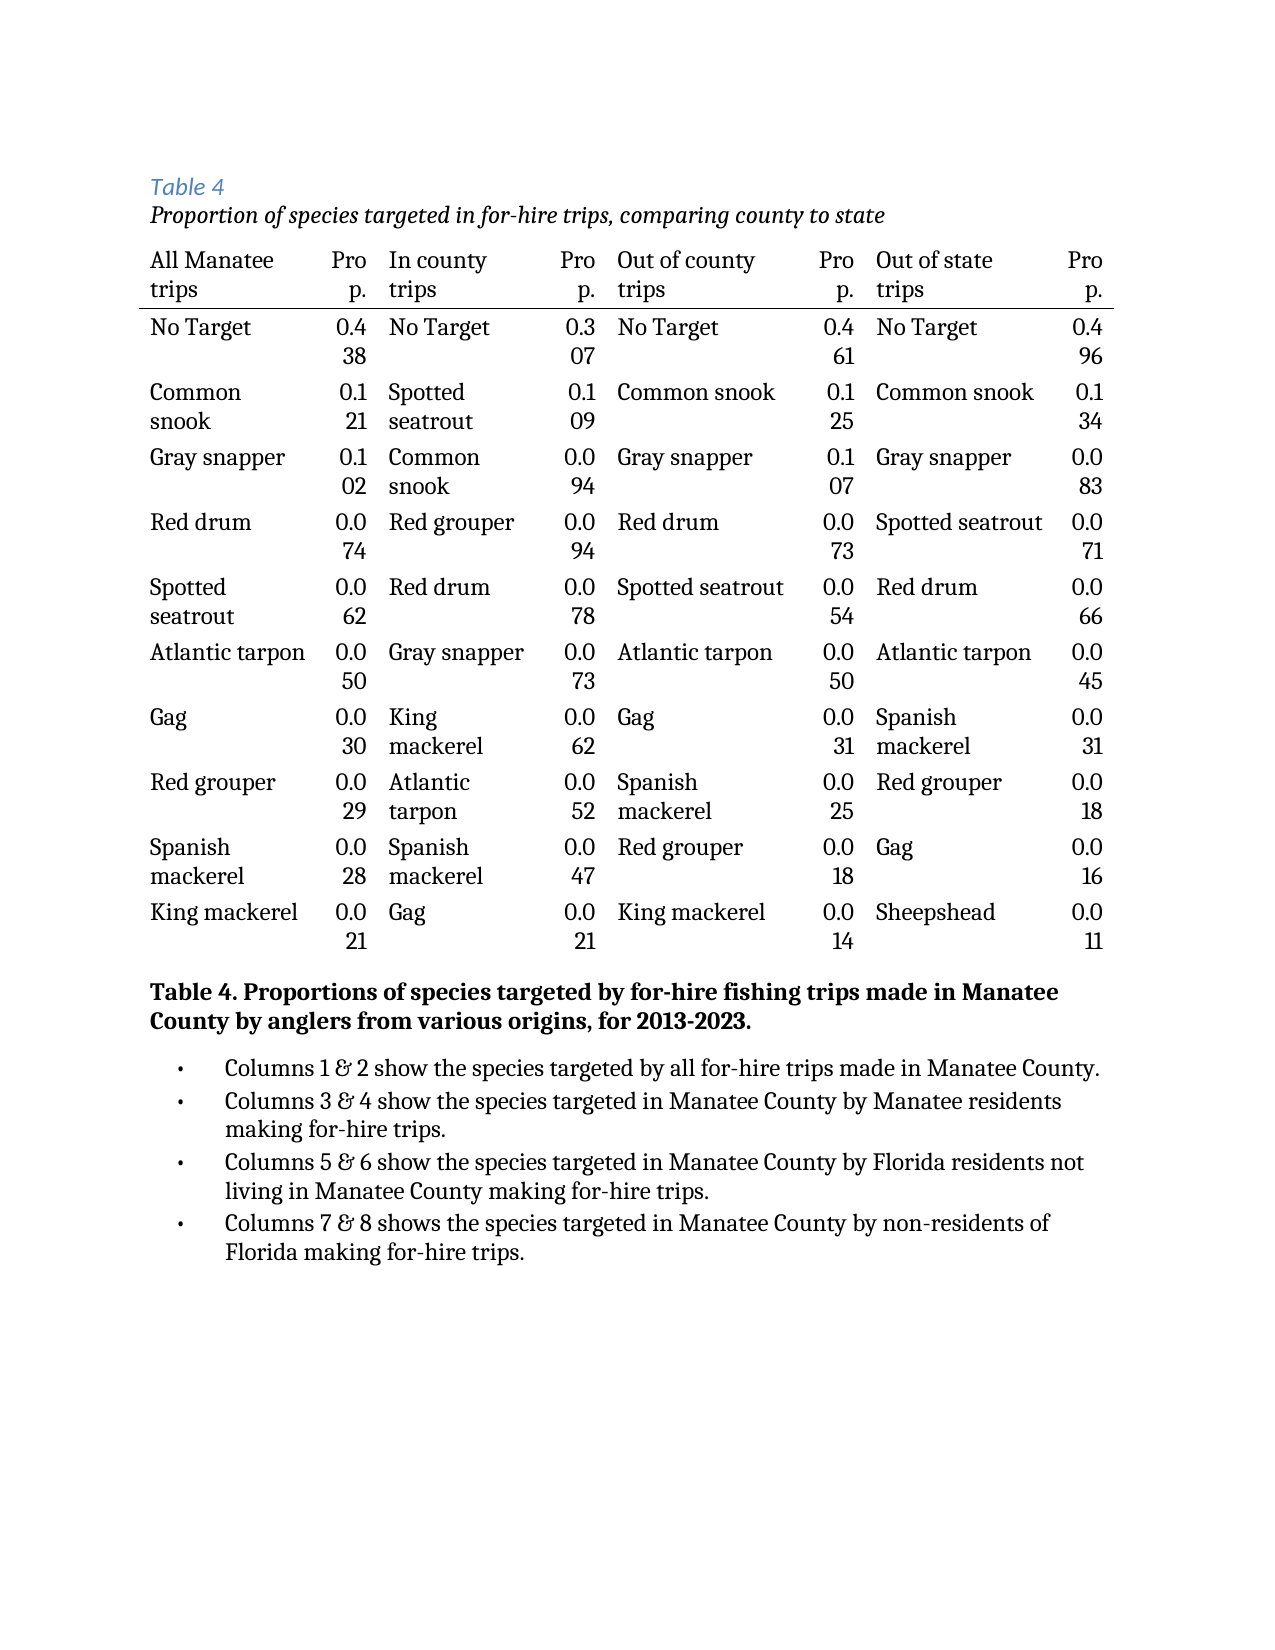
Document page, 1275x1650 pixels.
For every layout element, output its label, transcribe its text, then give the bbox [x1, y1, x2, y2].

table_header In county trips [378, 243, 547, 308]
table_cell 0.062 [547, 699, 606, 764]
table_cell 0.102 [318, 439, 377, 504]
table_cell 0.109 [547, 374, 606, 439]
table_cell 0.018 [805, 829, 865, 894]
table_cell 0.052 [547, 764, 606, 829]
list Columns 3 & 4 show the species targeted in Manatee County by Manatee residents making for-hire trips. [175, 1087, 1125, 1144]
table_cell 0.031 [1054, 699, 1114, 764]
table_header Prop. [805, 243, 865, 308]
table_cell King mackerel [606, 894, 805, 959]
table_cell Common snook [378, 439, 547, 504]
table_cell Spanish mackerel [139, 829, 318, 894]
table_header Out of state trips [865, 243, 1054, 308]
table_cell Red grouper [378, 504, 547, 569]
table_cell Spanish mackerel [865, 699, 1054, 764]
table_cell Gray snapper [139, 439, 318, 504]
list Columns 5 & 6 show the species targeted in Manatee County by Florida residents not living in Manatee County making for-hire trips. [175, 1148, 1125, 1205]
table_cell King mackerel [378, 699, 547, 764]
table_cell Common snook [139, 374, 318, 439]
table_header Prop. [1054, 243, 1114, 308]
table_cell Spotted seatrout [606, 569, 805, 634]
table_cell 0.134 [1054, 374, 1114, 439]
table_cell Gray snapper [606, 439, 805, 504]
table_cell 0.066 [1054, 569, 1114, 634]
table_cell No Target [865, 309, 1054, 374]
table_header Prop. [547, 243, 606, 308]
table_cell 0.011 [1054, 894, 1114, 959]
table_cell 0.047 [547, 829, 606, 894]
table_cell 0.045 [1054, 634, 1114, 699]
table_cell 0.083 [1054, 439, 1114, 504]
table_cell Red drum [378, 569, 547, 634]
table_cell 0.062 [318, 569, 377, 634]
table_cell 0.094 [547, 504, 606, 569]
table_cell 0.074 [318, 504, 377, 569]
table_cell Atlantic tarpon [865, 634, 1054, 699]
table_cell Spanish mackerel [606, 764, 805, 829]
table_cell Atlantic tarpon [606, 634, 805, 699]
table_cell 0.029 [318, 764, 377, 829]
table_header Prop. [318, 243, 377, 308]
table_cell 0.021 [318, 894, 377, 959]
table_cell Spotted seatrout [378, 374, 547, 439]
table_cell Gag [865, 829, 1054, 894]
table_cell 0.054 [805, 569, 865, 634]
table_cell Spotted seatrout [139, 569, 318, 634]
table_cell 0.031 [805, 699, 865, 764]
table_cell Spanish mackerel [378, 829, 547, 894]
table_cell 0.050 [318, 634, 377, 699]
table_cell No Target [606, 309, 805, 374]
table_cell Common snook [606, 374, 805, 439]
table_cell 0.496 [1054, 309, 1114, 374]
table_cell No Target [139, 309, 318, 374]
table_cell 0.071 [1054, 504, 1114, 569]
table_cell Red grouper [606, 829, 805, 894]
table_cell Gray snapper [378, 634, 547, 699]
table_cell 0.094 [547, 439, 606, 504]
table_cell King mackerel [139, 894, 318, 959]
table_cell Gag [378, 894, 547, 959]
table_cell Red drum [139, 504, 318, 569]
table_cell 0.073 [805, 504, 865, 569]
table_cell Gray snapper [865, 439, 1054, 504]
table_cell Red drum [865, 569, 1054, 634]
table_cell Spotted seatrout [865, 504, 1054, 569]
table_cell Common snook [865, 374, 1054, 439]
table_cell 0.307 [547, 309, 606, 374]
text Table 4. Proportions of species targeted by for-hire fishing trips made in Manatee County by anglers from various origins, for 2013-2023. [150, 978, 1125, 1035]
table_cell 0.073 [547, 634, 606, 699]
list Columns 1 & 2 show the species targeted by all for-hire trips made in Manatee County. [175, 1054, 1125, 1083]
table_cell 0.461 [805, 309, 865, 374]
table_cell 0.021 [547, 894, 606, 959]
table_cell 0.107 [805, 439, 865, 504]
table_cell 0.030 [318, 699, 377, 764]
table_cell 0.025 [805, 764, 865, 829]
table_cell Atlantic tarpon [139, 634, 318, 699]
table_cell 0.016 [1054, 829, 1114, 894]
table_cell Gag [139, 699, 318, 764]
table_cell 0.121 [318, 374, 377, 439]
table_cell Atlantic tarpon [378, 764, 547, 829]
table_cell 0.438 [318, 309, 377, 374]
table_cell Red drum [606, 504, 805, 569]
table_cell 0.078 [547, 569, 606, 634]
table_cell Red grouper [139, 764, 318, 829]
subtitle Table 4 [150, 171, 1125, 201]
table_cell Sheepshead [865, 894, 1054, 959]
list Columns 7 & 8 shows the species targeted in Manatee County by non-residents of Florida making for-hire trips. [175, 1209, 1125, 1267]
table_cell 0.125 [805, 374, 865, 439]
table_cell 0.018 [1054, 764, 1114, 829]
table_cell No Target [378, 309, 547, 374]
table_cell Gag [606, 699, 805, 764]
table_cell 0.014 [805, 894, 865, 959]
table_header Out of county trips [606, 243, 805, 308]
table_cell 0.028 [318, 829, 377, 894]
table_header All Manatee trips [139, 243, 318, 308]
table_cell Red grouper [865, 764, 1054, 829]
text Proportion of species targeted in for-hire trips, comparing county to state [150, 201, 1125, 230]
table_cell 0.050 [805, 634, 865, 699]
